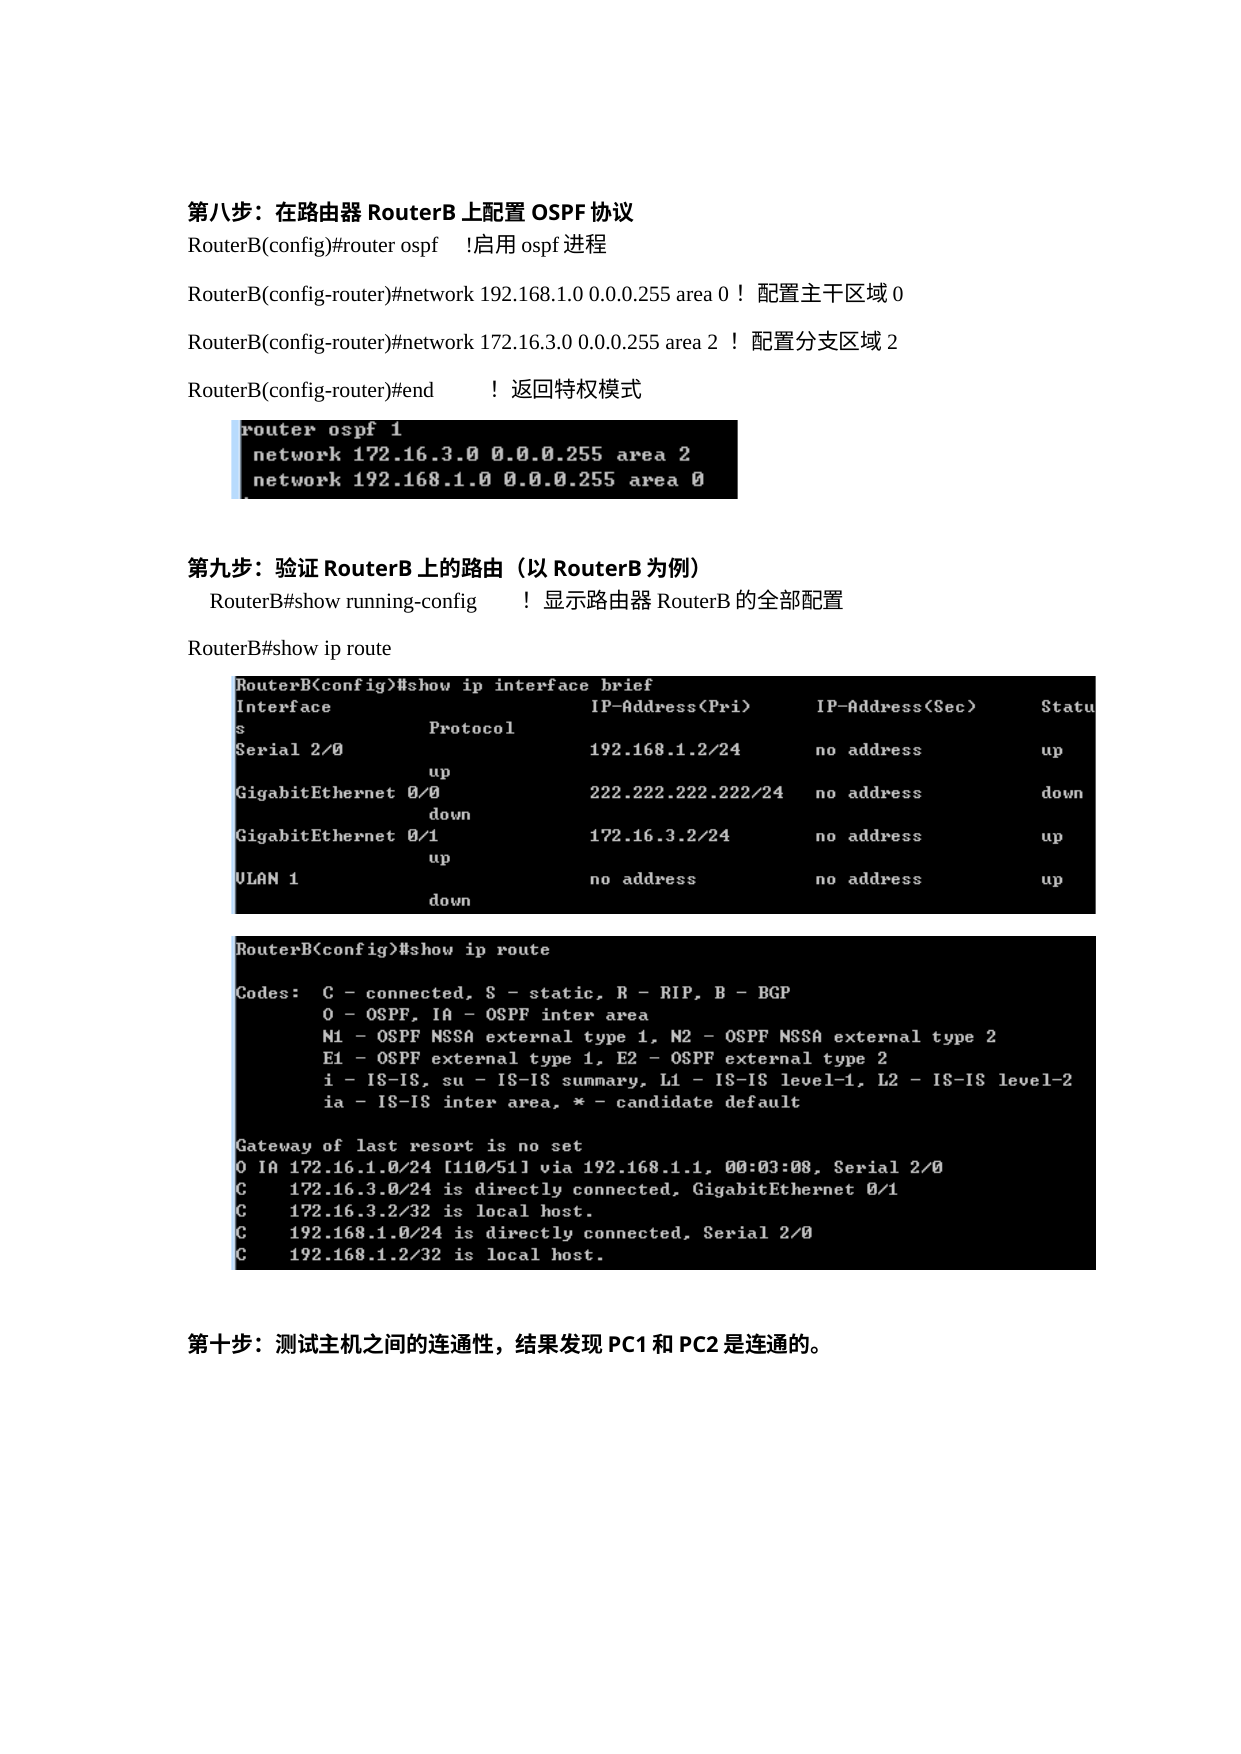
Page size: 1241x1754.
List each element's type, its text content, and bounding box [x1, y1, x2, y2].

picture [231, 936, 1096, 1270]
text 第九步：验证RouterB上的路由（以RouterB为例） [187, 550, 1053, 583]
text RouterB(config-router)#end ！返回特权模式 [187, 372, 1053, 404]
text RouterB(config-router)#network 172.16.3.0 0.0.0.255 area 2 ！配置分支区域2 [187, 324, 1053, 356]
picture [231, 676, 1096, 914]
text RouterB#show ip route [187, 631, 1053, 664]
text RouterB(config)#router ospf !启用ospf进程 [187, 227, 1053, 259]
text 第十步：测试主机之间的连通性，结果发现PC1和PC2是连通的。 [187, 1326, 1053, 1359]
text RouterB#show running-config ！显示路由器RouterB的全部配置 [187, 583, 1053, 615]
text RouterB(config-router)#network 192.168.1.0 0.0.0.255 area 0 ！配置主干区域0 [187, 275, 1053, 308]
picture [231, 420, 738, 499]
text 第八步：在路由器RouterB上配置OSPF协议 [187, 194, 1053, 227]
